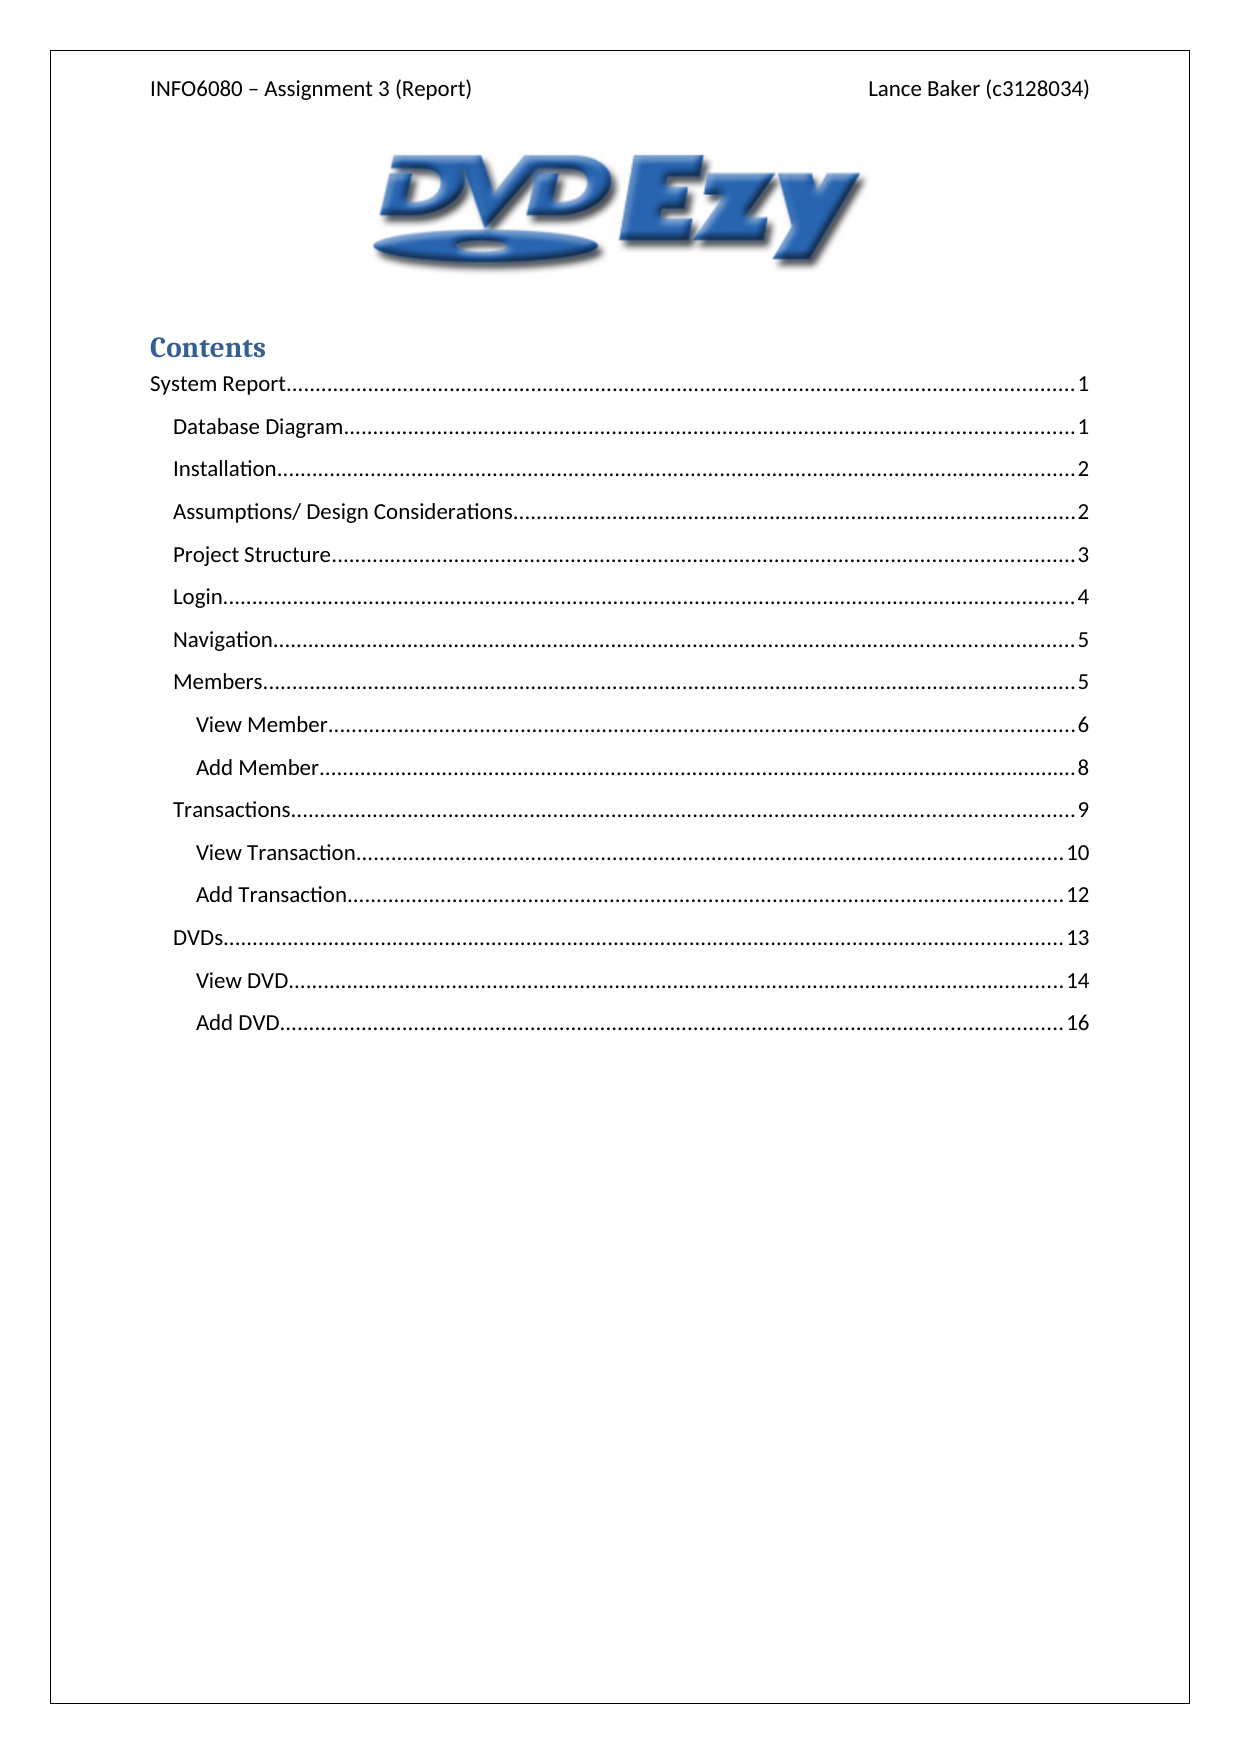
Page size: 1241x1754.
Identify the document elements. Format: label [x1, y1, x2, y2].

picture [367, 150, 874, 277]
